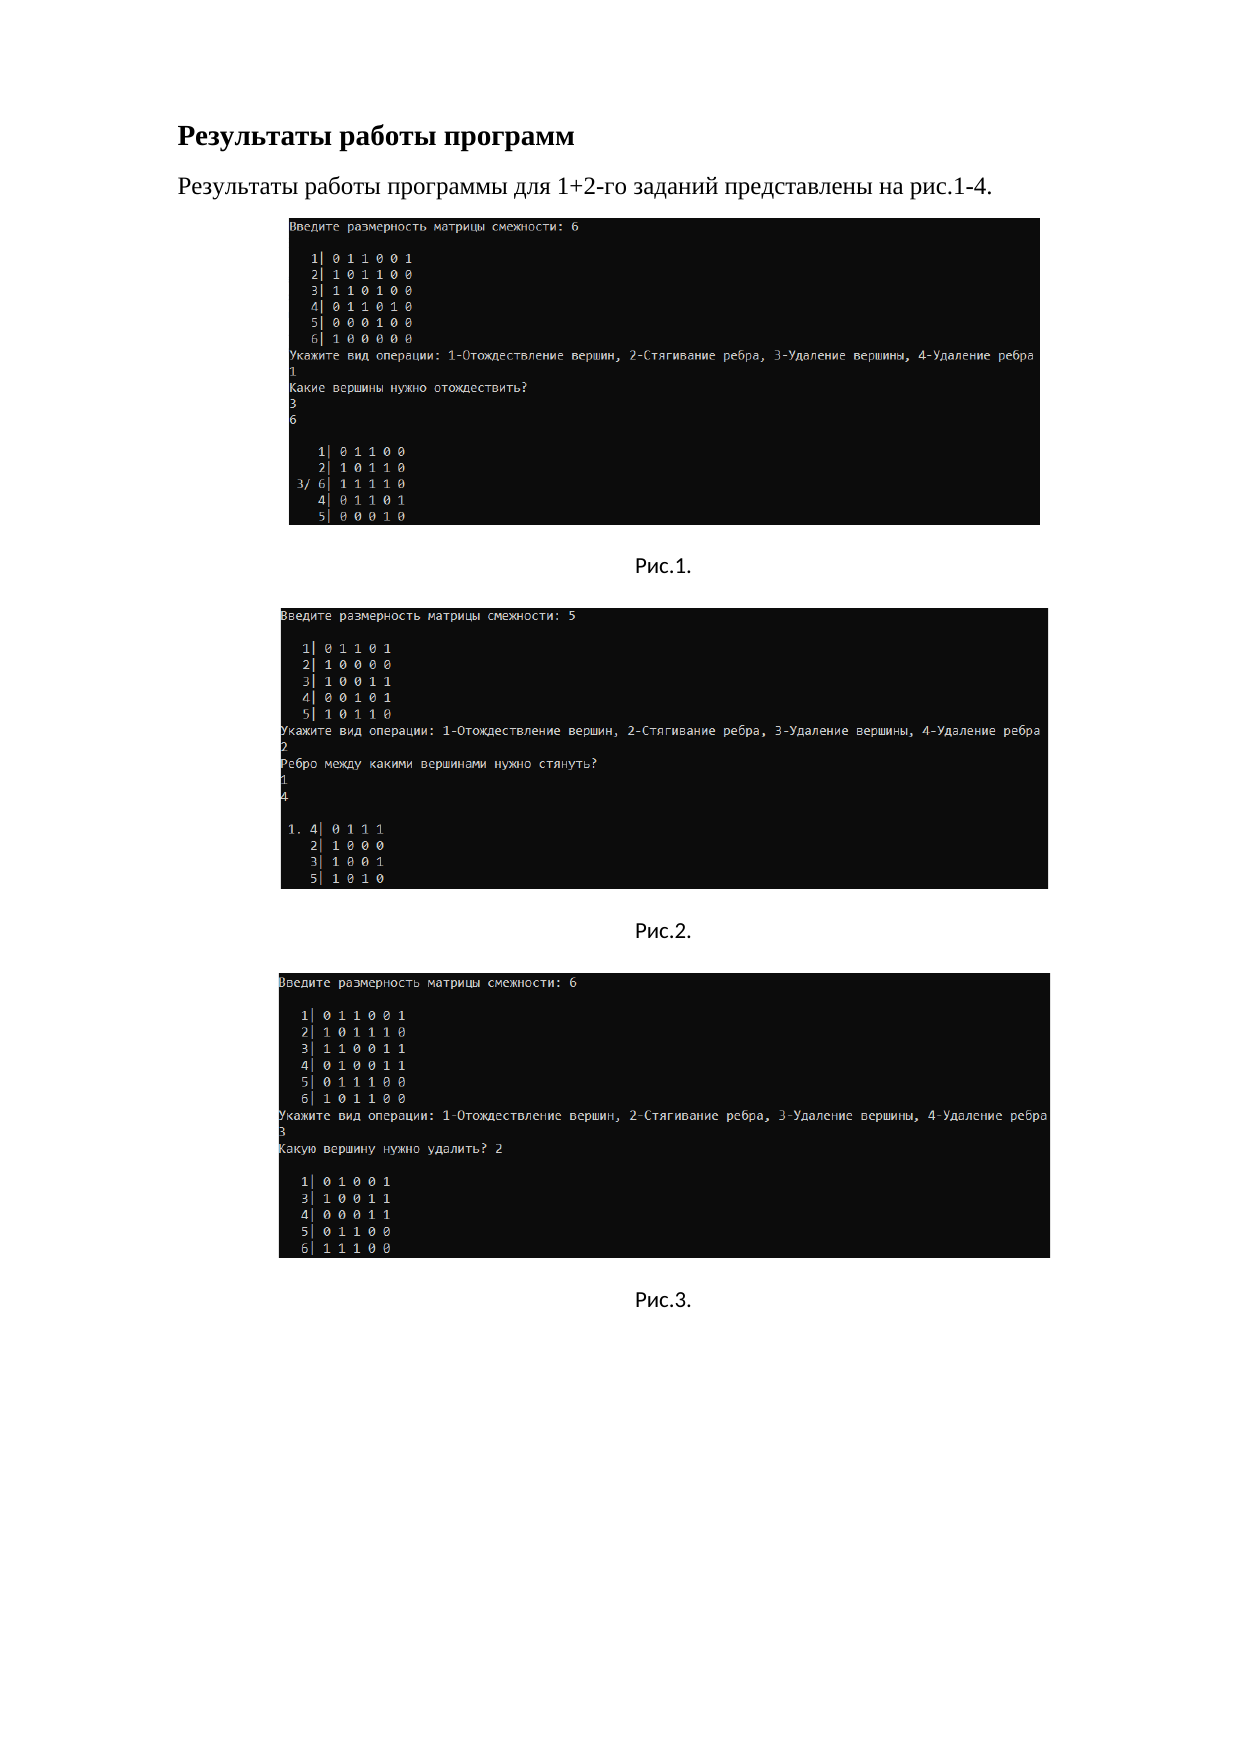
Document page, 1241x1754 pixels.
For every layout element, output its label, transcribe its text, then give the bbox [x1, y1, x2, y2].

text Результаты работы программ [177, 118, 1152, 152]
text Результаты работы программы для 1+2-го заданий представлены на рис.1-4. [177, 171, 1152, 200]
picture [280, 608, 1049, 889]
picture [278, 973, 1050, 1258]
picture [288, 218, 1040, 525]
